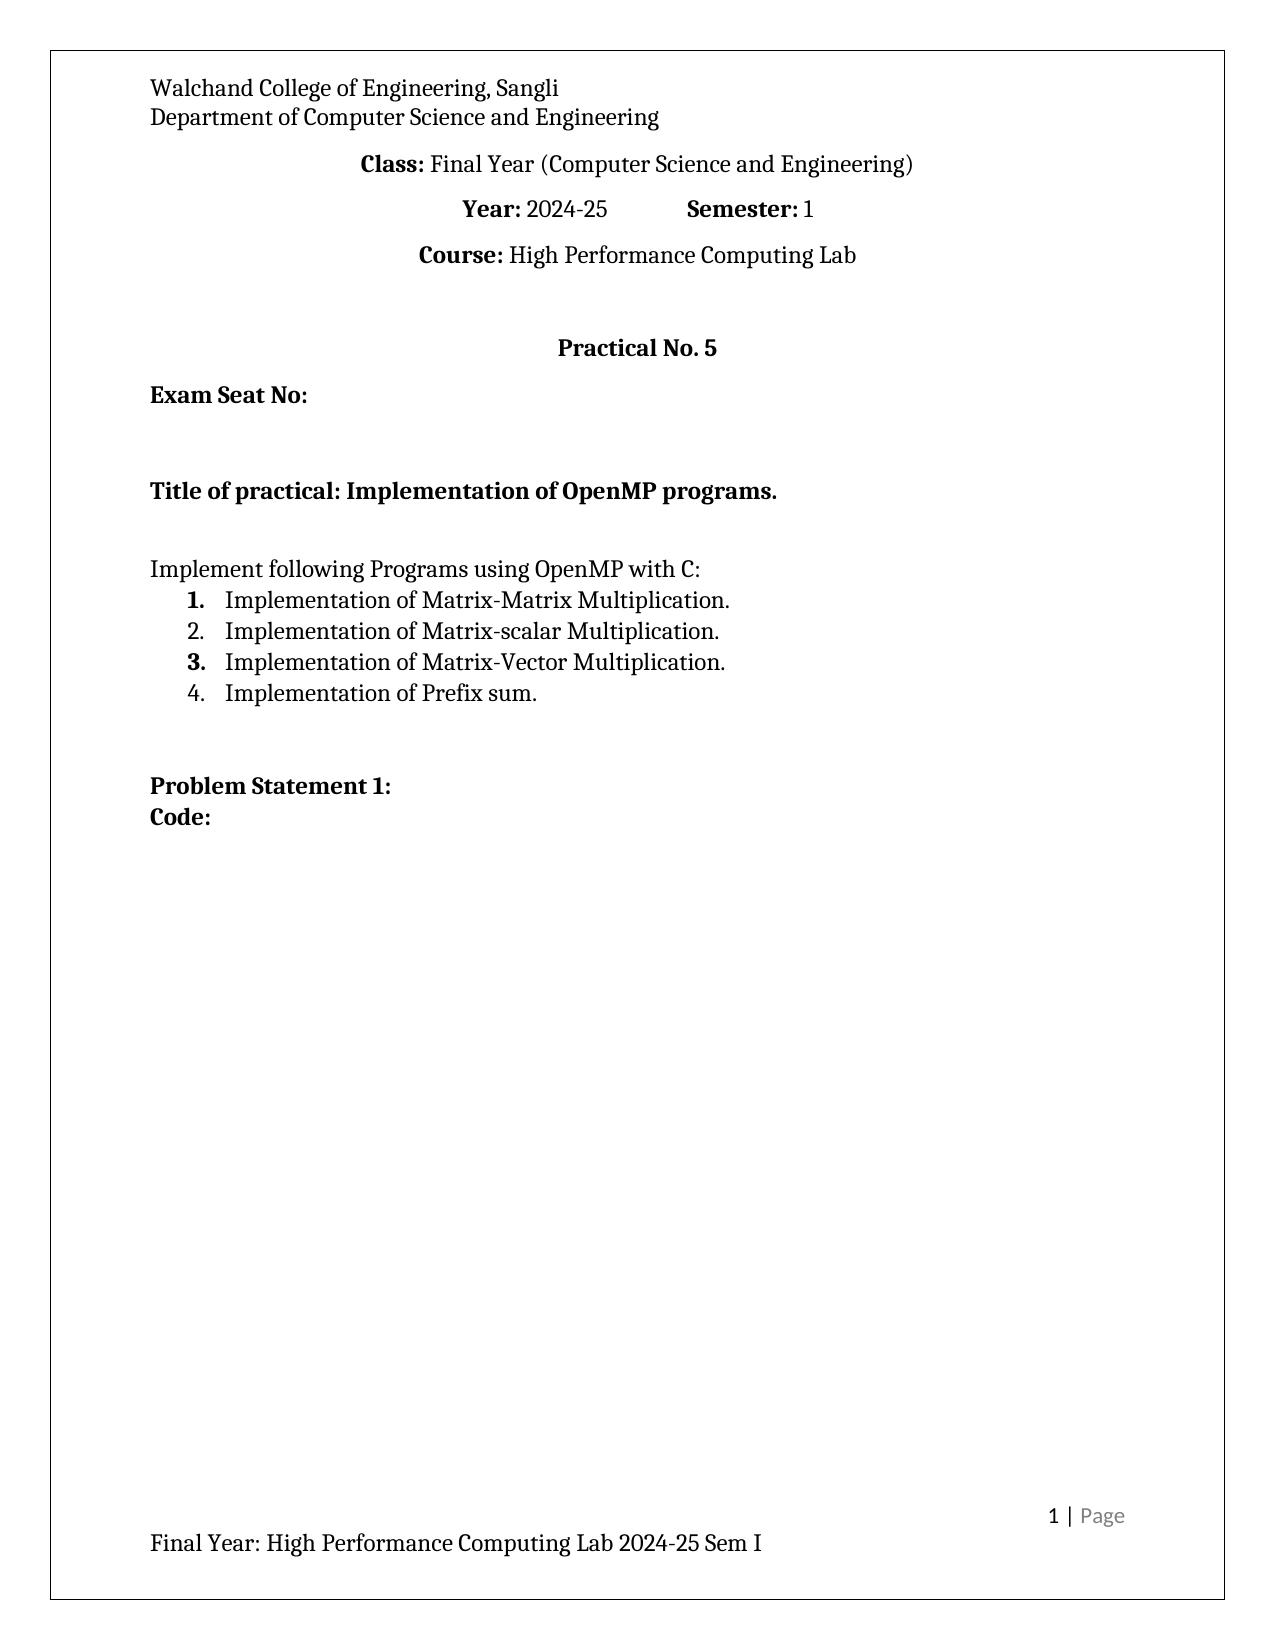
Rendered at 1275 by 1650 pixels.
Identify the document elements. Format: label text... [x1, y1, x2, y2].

list Implementation of Matrix-scalar Multiplication. [187, 617, 1125, 645]
text Class: Final Year (Computer Science and Engineering) [150, 150, 1125, 179]
list Implementation of Matrix-Vector Multiplication. [187, 648, 1125, 676]
text Practical No. 5 [150, 334, 1125, 362]
text Title of practical: Implementation of OpenMP programs. [150, 477, 1125, 536]
text Implement following Programs using OpenMP with C: [150, 554, 1125, 583]
text Course: High Performance Computing Lab [150, 241, 1125, 269]
text Exam Seat No: [150, 381, 1125, 410]
list Implementation of Matrix-Matrix Multiplication. [187, 586, 1125, 614]
list Implementation of Prefix sum. [187, 679, 1125, 707]
text Code: [150, 803, 1125, 832]
text Problem Statement 1: [150, 772, 1125, 801]
text Year: 2024-25 Semester: 1 [150, 195, 1125, 224]
